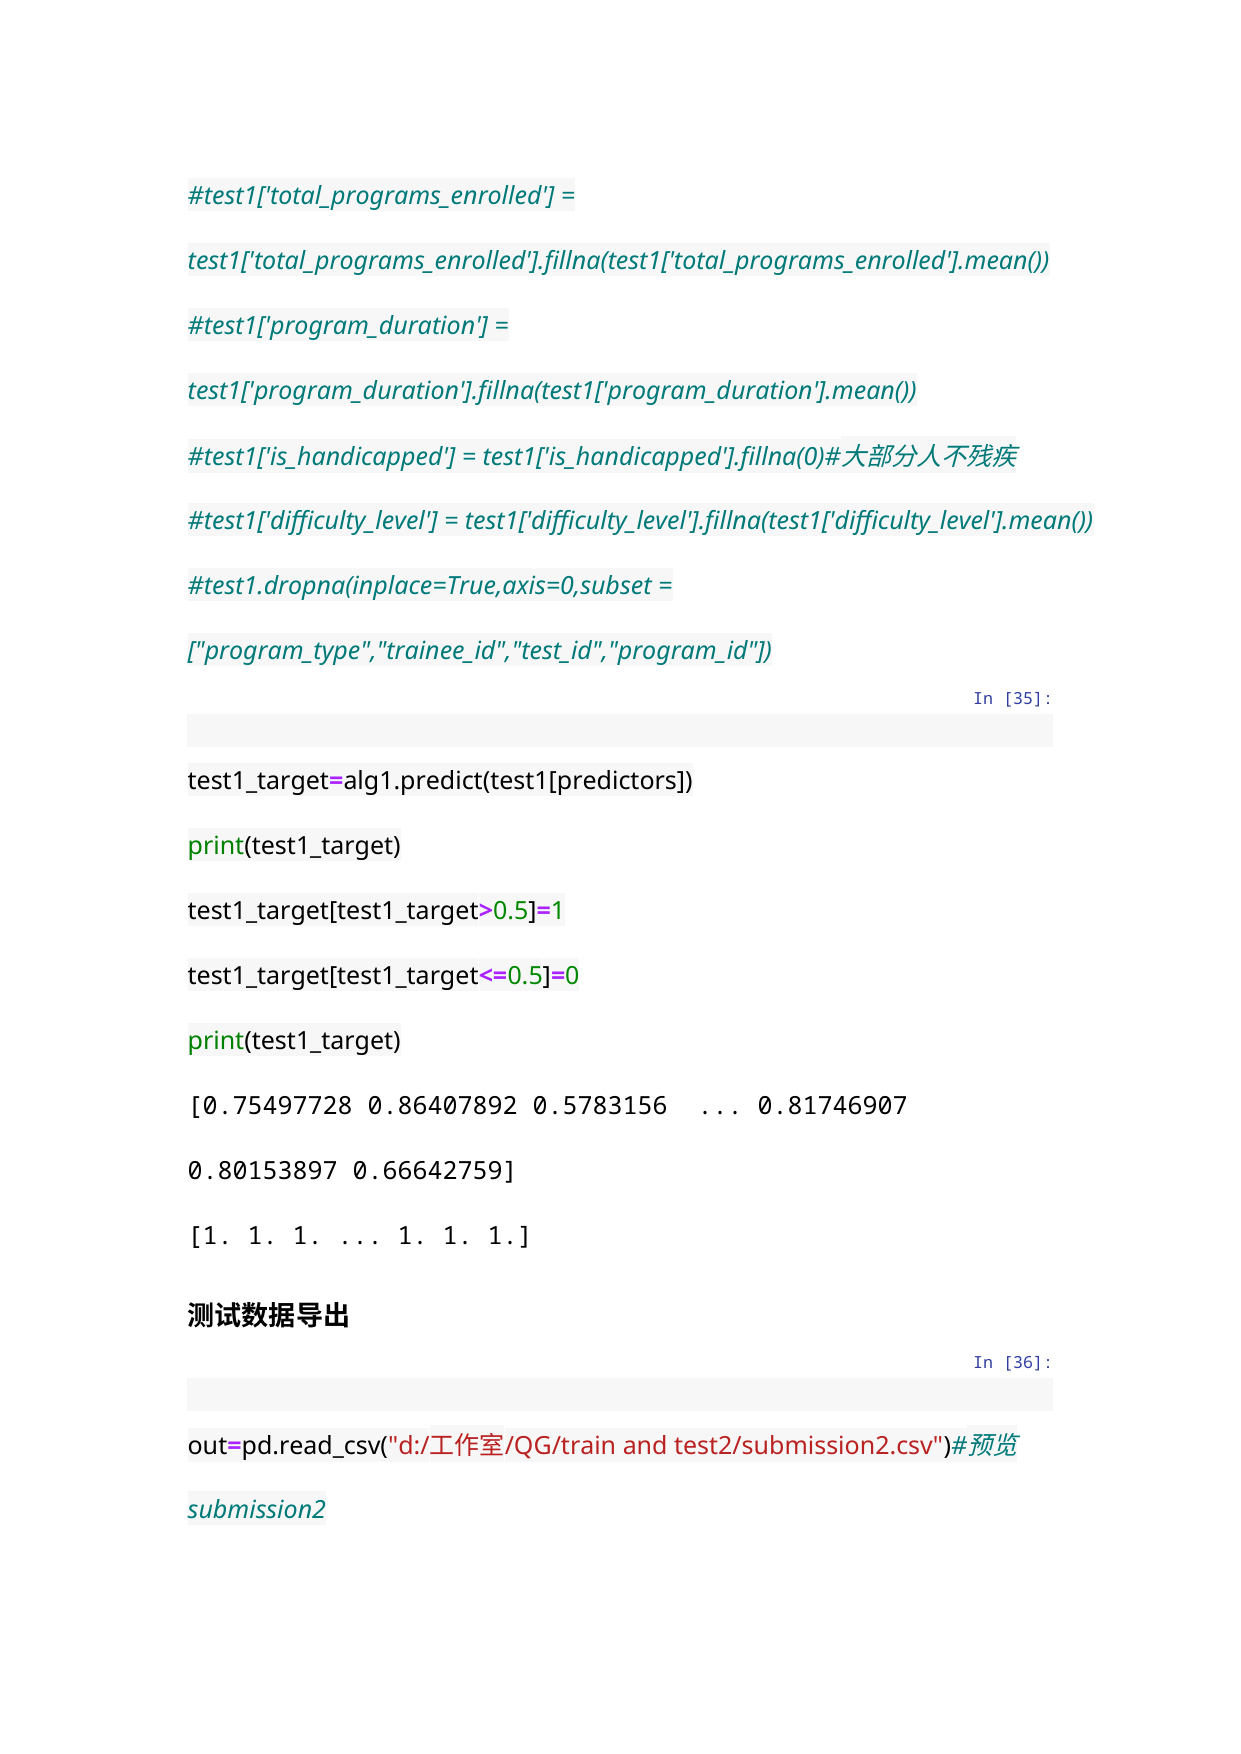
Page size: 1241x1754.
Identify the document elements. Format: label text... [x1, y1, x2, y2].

subtitle 测试数据导出 [187, 1281, 1053, 1346]
text test1_target=alg1.predict(test1[predictors]) [187, 747, 1115, 812]
text In [36]: [187, 1346, 1053, 1378]
text test1_target[test1_target>0.5]=1 [187, 877, 1115, 942]
text In [35]: [187, 682, 1053, 714]
text #test1.dropna(inplace=True,axis=0,subset = ["program_type","trainee_id","test_id","program_id"]) [187, 552, 1115, 682]
text out=pd.read_csv("d:/工作室/QG/train and test2/submission2.csv")#预览submission2 [187, 1411, 1115, 1541]
text test1_target[test1_target<=0.5]=0 [187, 942, 1115, 1007]
text #test1['difficulty_level'] = test1['difficulty_level'].fillna(test1['difficulty_level'].mean()) [187, 487, 1115, 552]
text [1. 1. 1. ... 1. 1. 1.] [187, 1202, 1053, 1267]
text print(test1_target) [187, 1007, 1115, 1072]
text #test1['is_handicapped'] = test1['is_handicapped'].fillna(0)#大部分人不残疾 [187, 422, 1115, 487]
text #test1['program_duration'] = test1['program_duration'].fillna(test1['program_duration'].mean()) [187, 292, 1115, 422]
text [0.75497728 0.86407892 0.5783156 ... 0.81746907 0.80153897 0.66642759] [187, 1072, 1053, 1202]
text print(test1_target) [187, 812, 1115, 877]
text #test1['total_programs_enrolled'] = test1['total_programs_enrolled'].fillna(test1['total_programs_enrolled'].mean()) [187, 162, 1115, 292]
